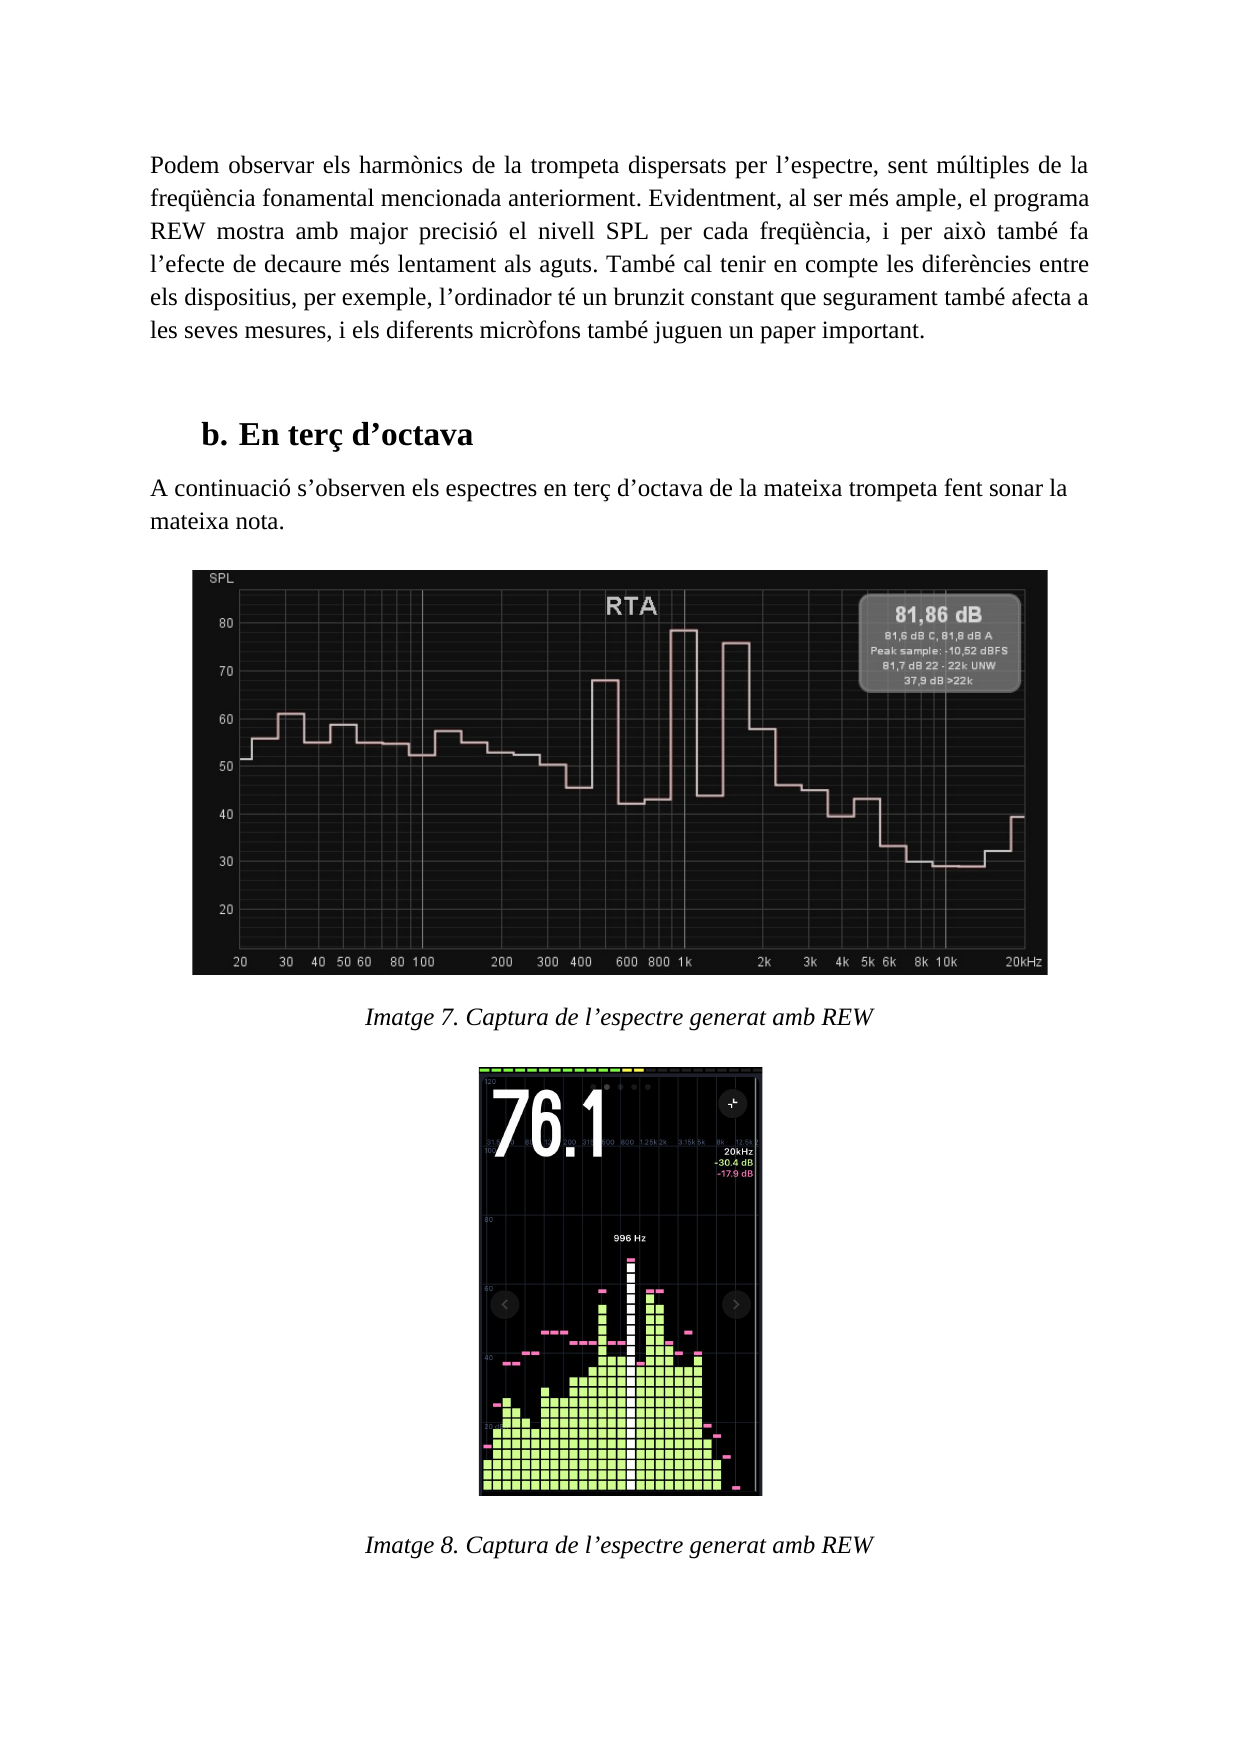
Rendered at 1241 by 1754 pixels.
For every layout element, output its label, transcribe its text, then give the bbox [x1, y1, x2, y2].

list En terç d’octava [201, 414, 1090, 452]
text A continuació s’observen els espectres en terç d’octava de la mateixa trompeta fent sonar la mateixa nota. [150, 473, 1090, 535]
text Podem observar els harmònics de la trompeta dispersats per l’espectre, sent múltiples de la freqüència fonamental mencionada anteriorment. Evidentment, al ser més ample, el programa REW mostra amb major precisió el nivell SPL per cada freqüència, i per això també fa l’efecte de decaure més lentament als aguts. També cal tenir en compte les diferències entre els dispositius, per exemple, l’ordinador té un brunzit constant que segurament també afecta a les seves mesures, i els diferents micròfons també juguen un paper important. [150, 150, 1090, 344]
text Imatge 8. Captura de l’espectre generat amb REW [150, 1530, 1090, 1559]
picture [478, 1067, 763, 1496]
picture [192, 570, 1048, 975]
text Imatge 7. Captura de l’espectre generat amb REW [150, 1002, 1090, 1030]
